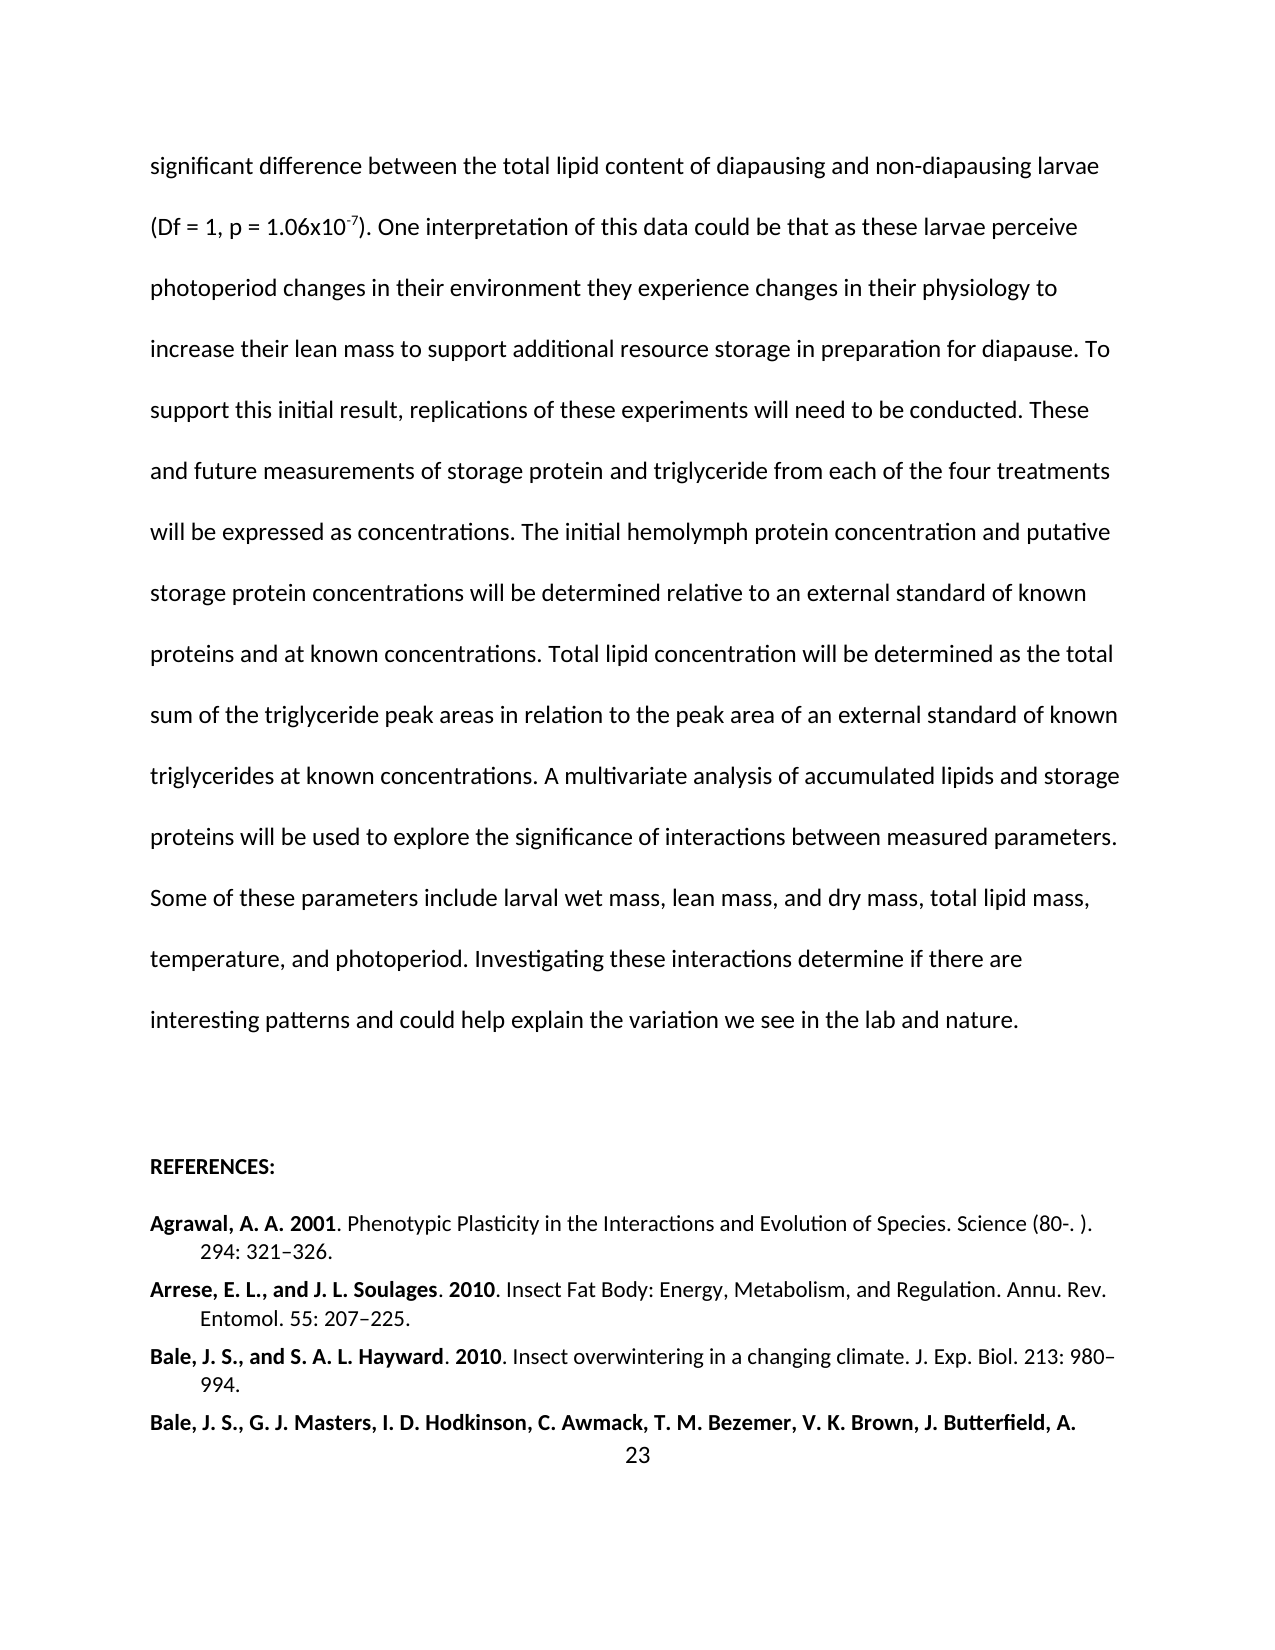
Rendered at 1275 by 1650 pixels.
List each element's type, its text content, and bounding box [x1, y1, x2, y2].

text Bale, J. S., and S. A. L. Hayward. 2010. Insect overwintering in a changing climate. J. Exp. Biol. 213: 980–994. [150, 1342, 1125, 1398]
text Arrese, E. L., and J. L. Soulages. 2010. Insect Fat Body: Energy, Metabolism, and Regulation. Annu. Rev. Entomol. 55: 207–225. [150, 1276, 1125, 1332]
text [150, 150, 1125, 1035]
text REFERENCES: [150, 1152, 1125, 1180]
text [150, 1408, 1125, 1437]
text Agrawal, A. A. 2001. Phenotypic Plasticity in the Interactions and Evolution of Species. Science (80-. ). 294: 321–326. [150, 1209, 1125, 1265]
